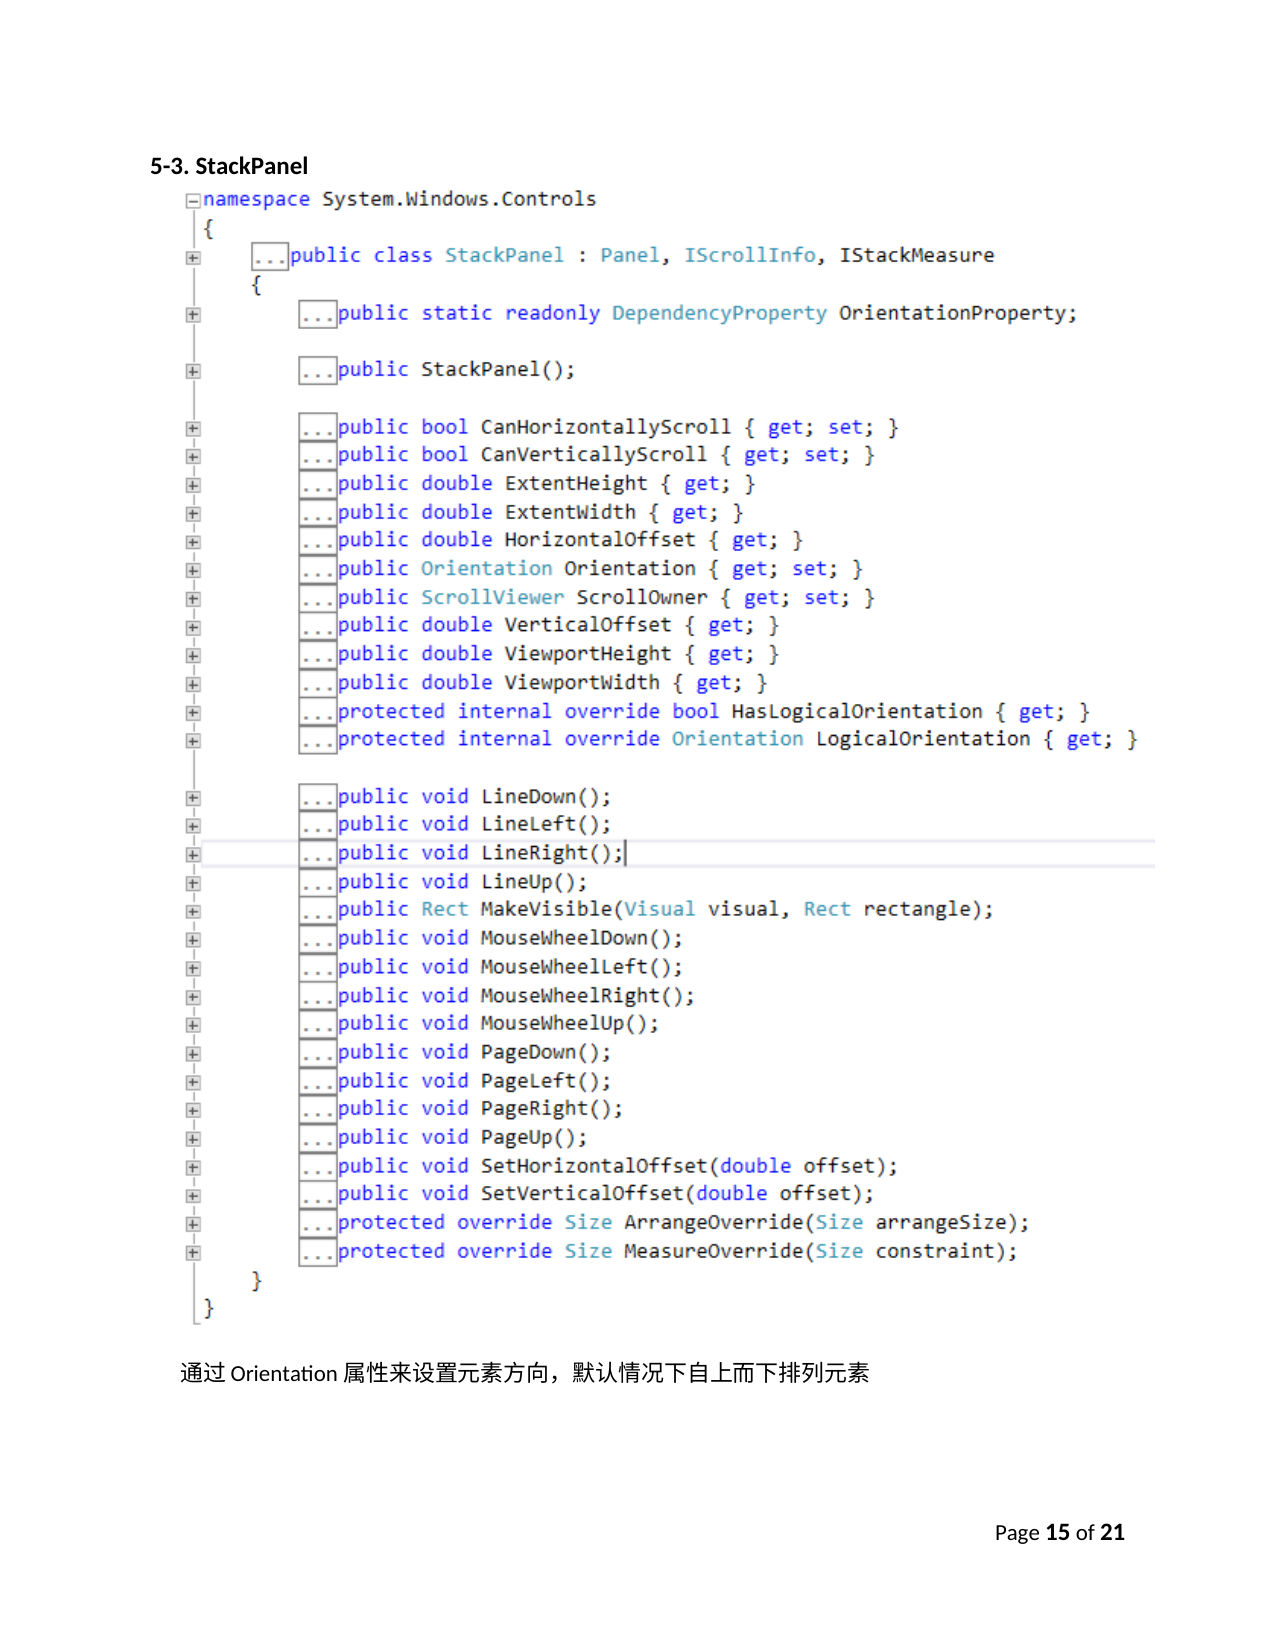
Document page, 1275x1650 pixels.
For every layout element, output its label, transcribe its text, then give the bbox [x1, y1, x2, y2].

picture [180, 180, 1155, 1331]
subtitle StackPanel [150, 150, 1125, 181]
text 通过Orientation 属性来设置元素方向，默认情况下自上而下排列元素 [150, 1355, 1125, 1388]
